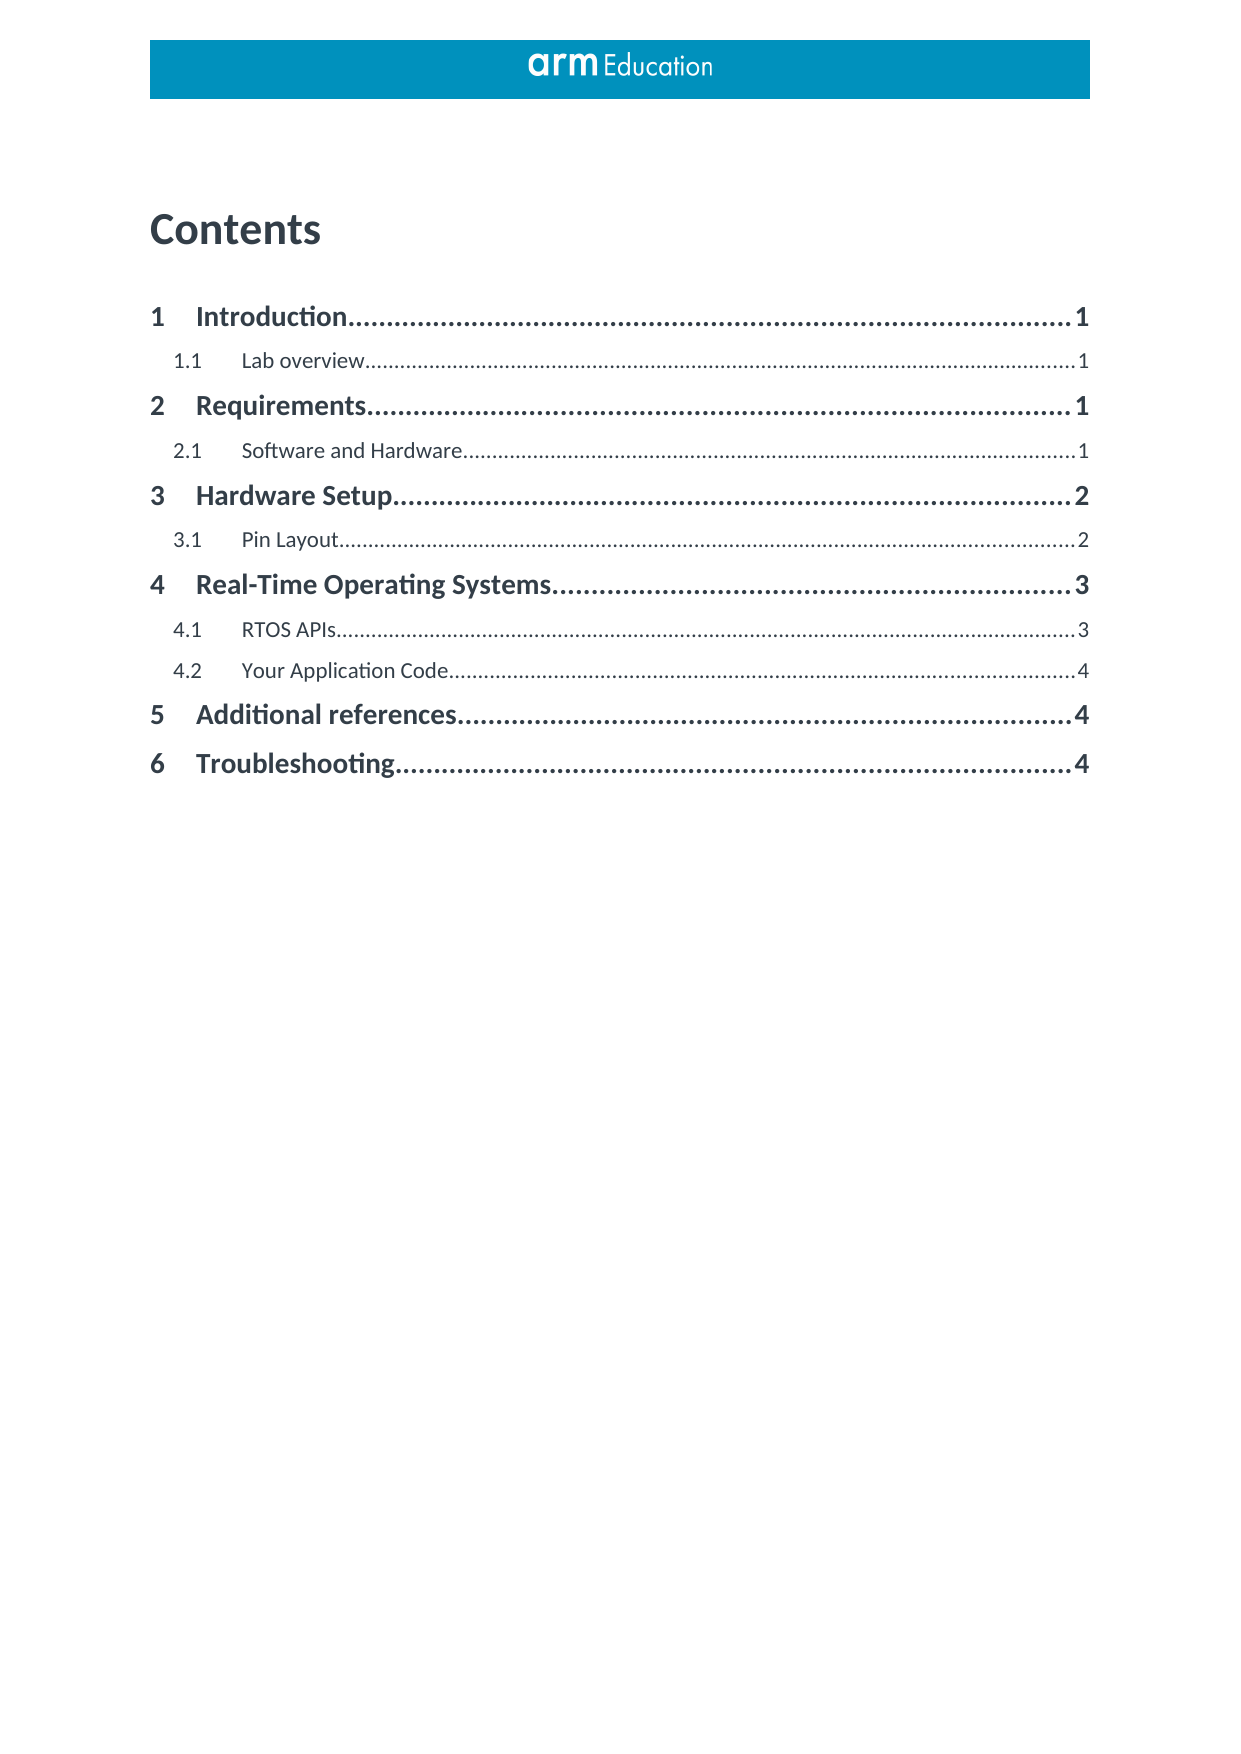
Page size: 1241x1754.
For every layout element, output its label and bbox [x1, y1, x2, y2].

picture [554, 54, 566, 75]
picture [529, 54, 548, 75]
picture [675, 58, 679, 75]
picture [606, 55, 615, 75]
picture [570, 54, 597, 75]
